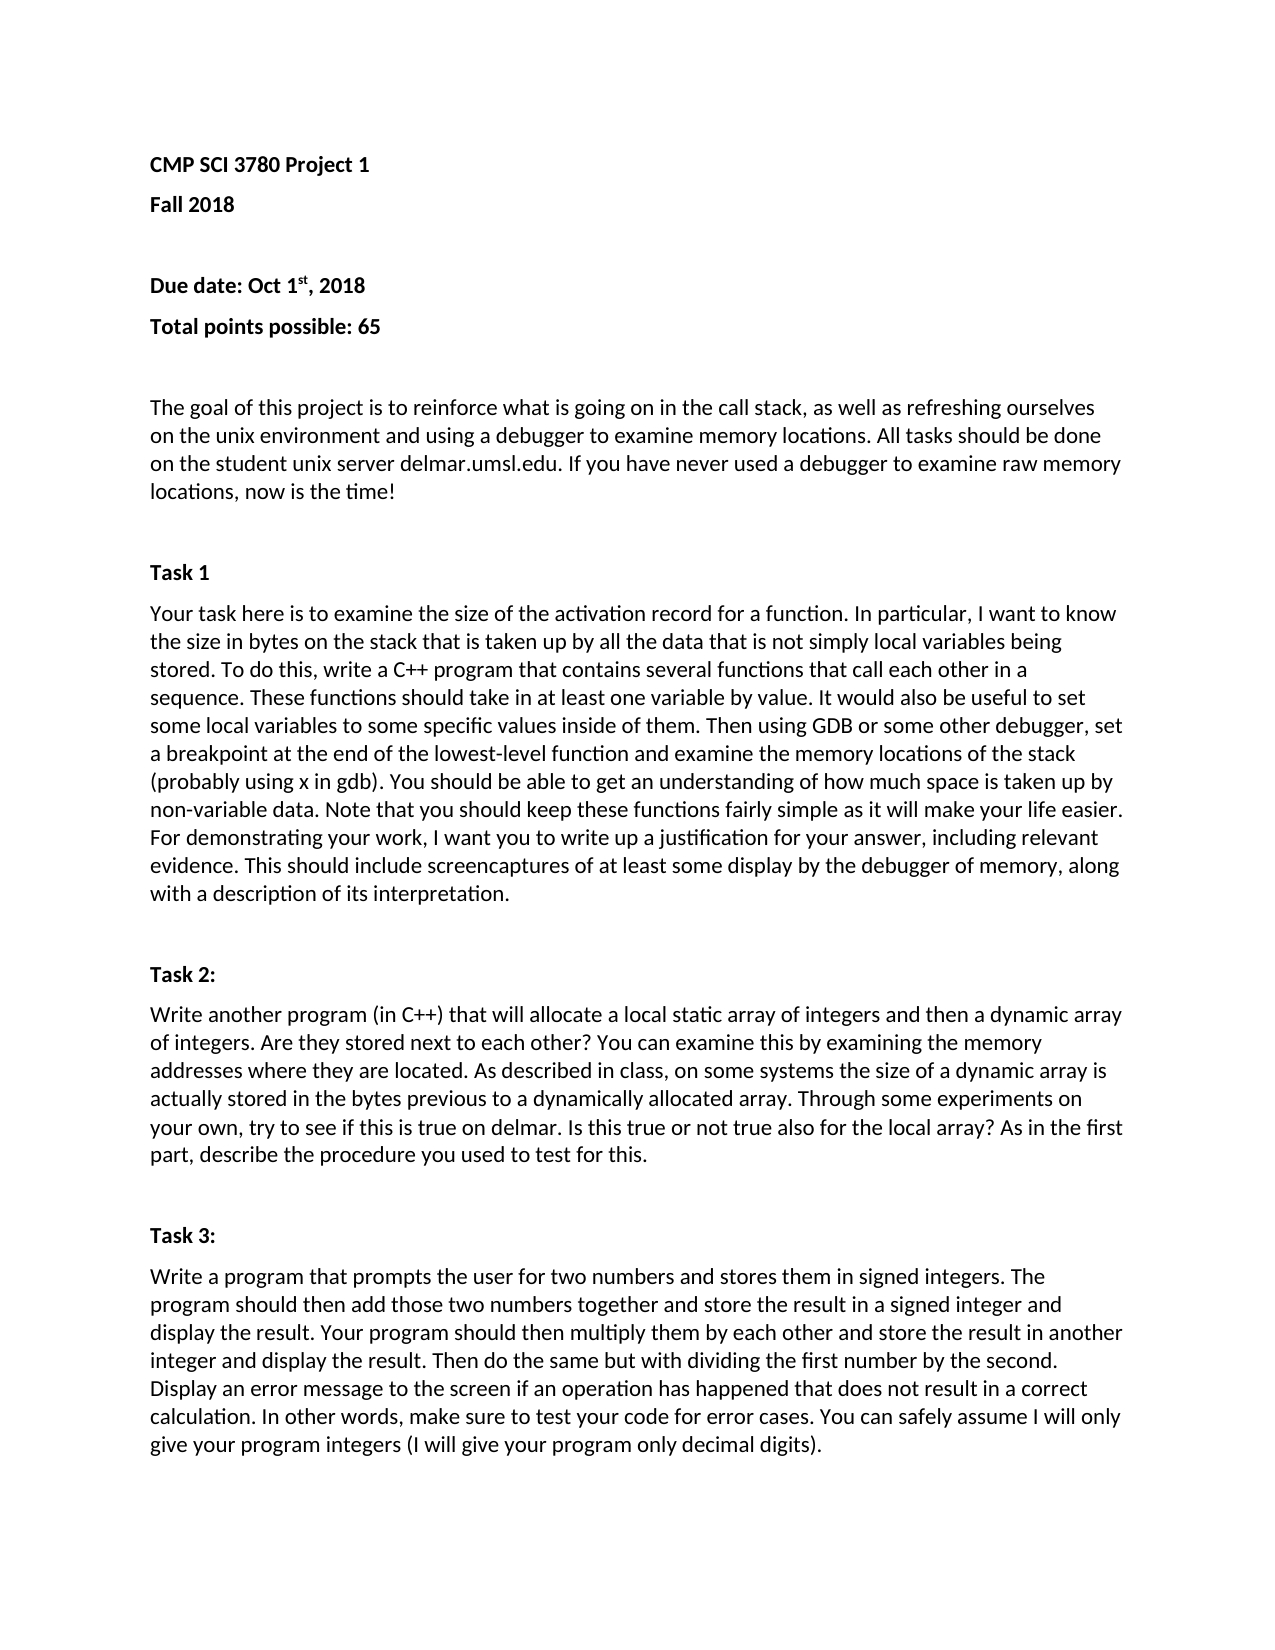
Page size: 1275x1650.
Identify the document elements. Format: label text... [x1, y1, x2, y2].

text CMP SCI 3780 Project 1 [150, 150, 1125, 178]
text Task 3: [150, 1222, 1125, 1250]
text Due date: Oct 1st, 2018 [150, 272, 1125, 299]
text Task 2: [150, 960, 1125, 988]
text Task 1 [150, 558, 1125, 586]
text Total points possible: 65 [150, 312, 1125, 340]
text Write a program that prompts the user for two numbers and stores them in signed integers. The program should then add those two numbers together and store the result in a signed integer and display the result. Your program should then multiply them by each other and store the result in another integer and display the result. Then do the same but with dividing the first number by the second. Display an error message to the screen if an operation has happened that does not result in a correct calculation. In other words, make sure to test your code for error cases. You can safely assume I will only give your program integers (I will give your program only decimal digits). [150, 1262, 1125, 1458]
text Fall 2018 [150, 191, 1125, 218]
text The goal of this project is to reinforce what is going on in the call stack, as well as refreshing ourselves on the unix environment and using a debugger to examine memory locations. All tasks should be done on the student unix server delmar.umsl.edu. If you have never used a debugger to examine raw memory locations, now is the time! [150, 393, 1125, 505]
text Write another program (in C++) that will allocate a local static array of integers and then a dynamic array of integers. Are they stored next to each other? You can examine this by examining the memory addresses where they are located. As described in class, on some systems the size of a dynamic array is actually stored in the bytes previous to a dynamically allocated array. Through some experiments on your own, try to see if this is true on delmar. Is this true or not true also for the local array? As in the first part, describe the procedure you used to test for this. [150, 1001, 1125, 1169]
text Your task here is to examine the size of the activation record for a function. In particular, I want to know the size in bytes on the stack that is taken up by all the data that is not simply local variables being stored. To do this, write a C++ program that contains several functions that call each other in a sequence. These functions should take in at least one variable by value. It would also be useful to set some local variables to some specific values inside of them. Then using GDB or some other debugger, set a breakpoint at the end of the lowest-level function and examine the memory locations of the stack (probably using x in gdb). You should be able to get an understanding of how much space is taken up by non-variable data. Note that you should keep these functions fairly simple as it will make your life easier. For demonstrating your work, I want you to write up a justification for your answer, including relevant evidence. This should include screencaptures of at least some display by the debugger of memory, along with a description of its interpretation. [150, 599, 1125, 907]
